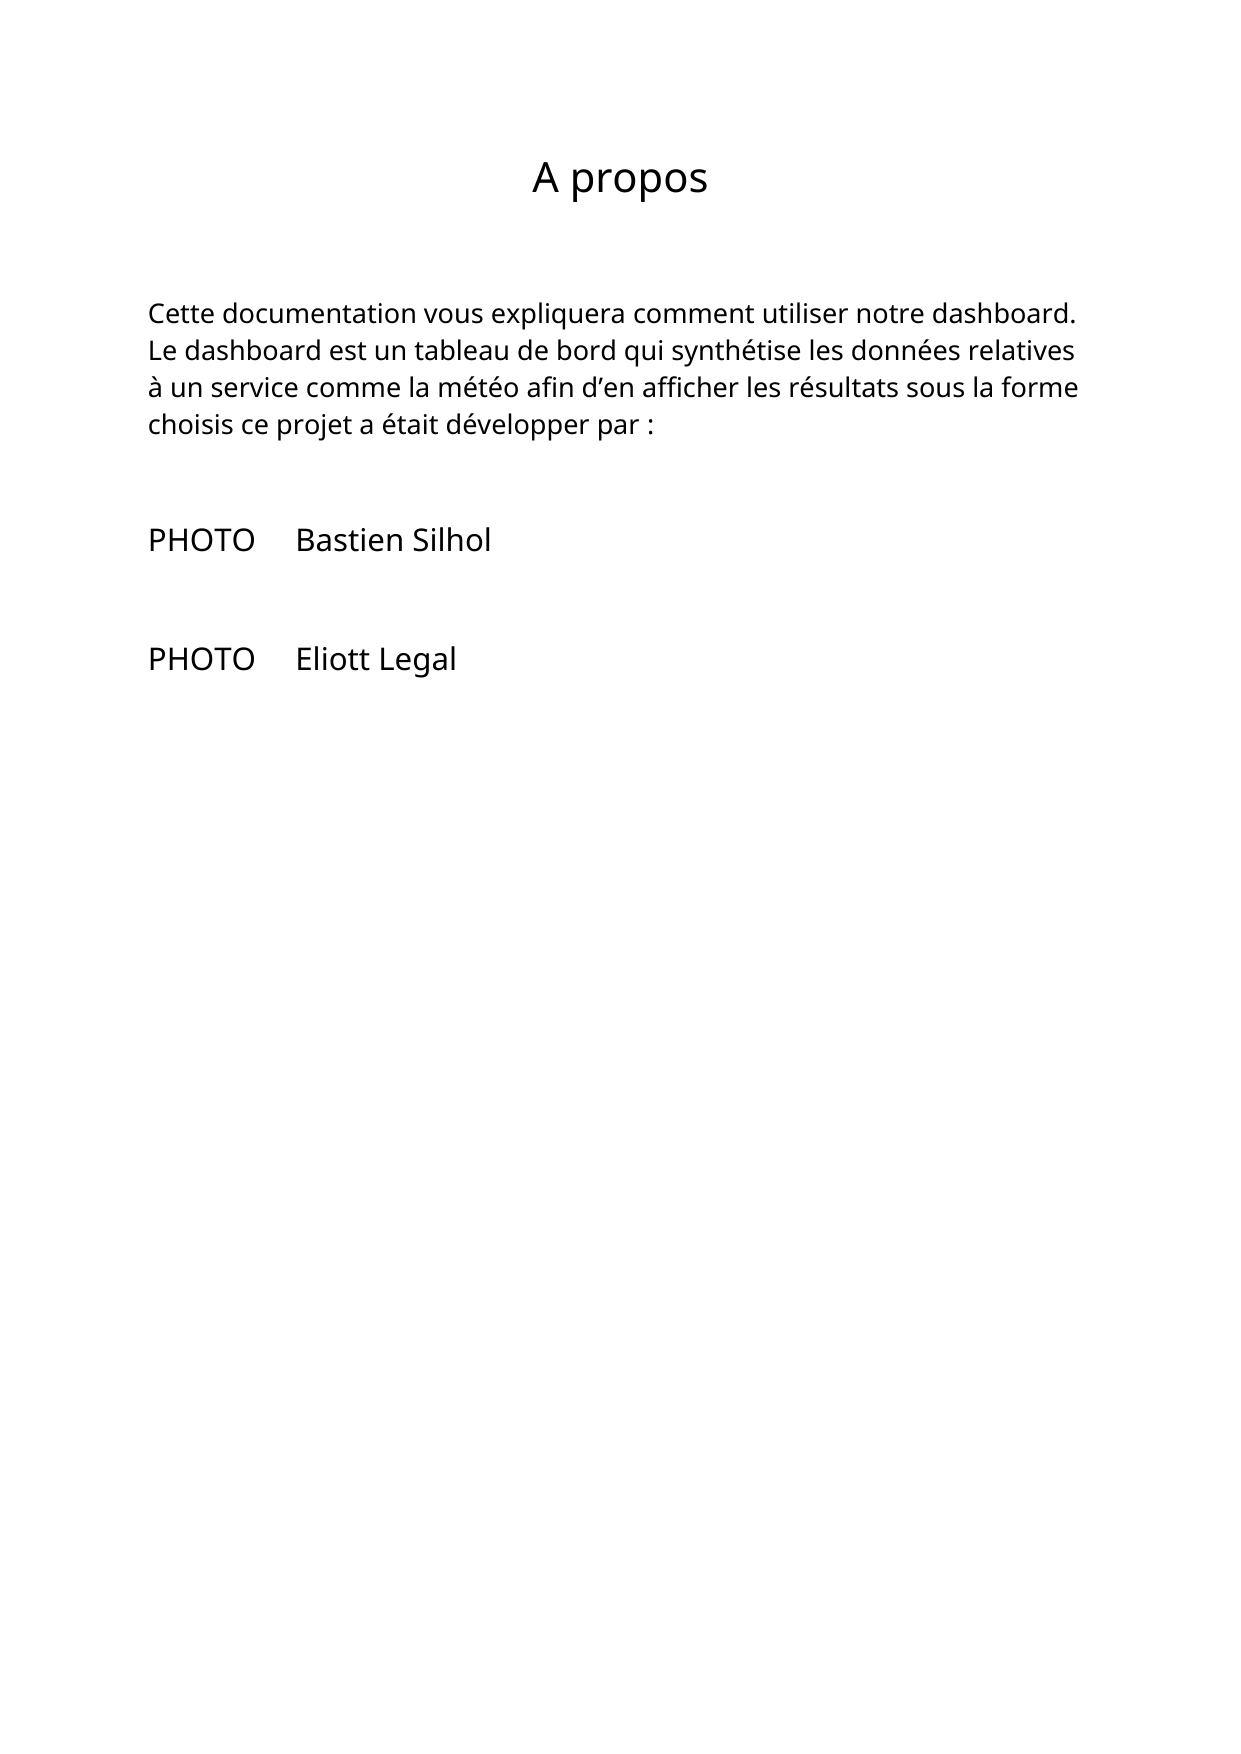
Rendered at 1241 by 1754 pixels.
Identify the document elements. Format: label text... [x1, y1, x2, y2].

text PHOTO Eliott Legal [148, 636, 1093, 679]
text Cette documentation vous expliquera comment utiliser notre dashboard. Le dashboard est un tableau de bord qui synthétise les données relatives à un service comme la météo afin d’en afficher les résultats sous la forme choisis ce projet a était développer par : [148, 294, 1093, 442]
text PHOTO Bastien Silhol [148, 518, 1093, 561]
text A propos [148, 148, 1093, 204]
